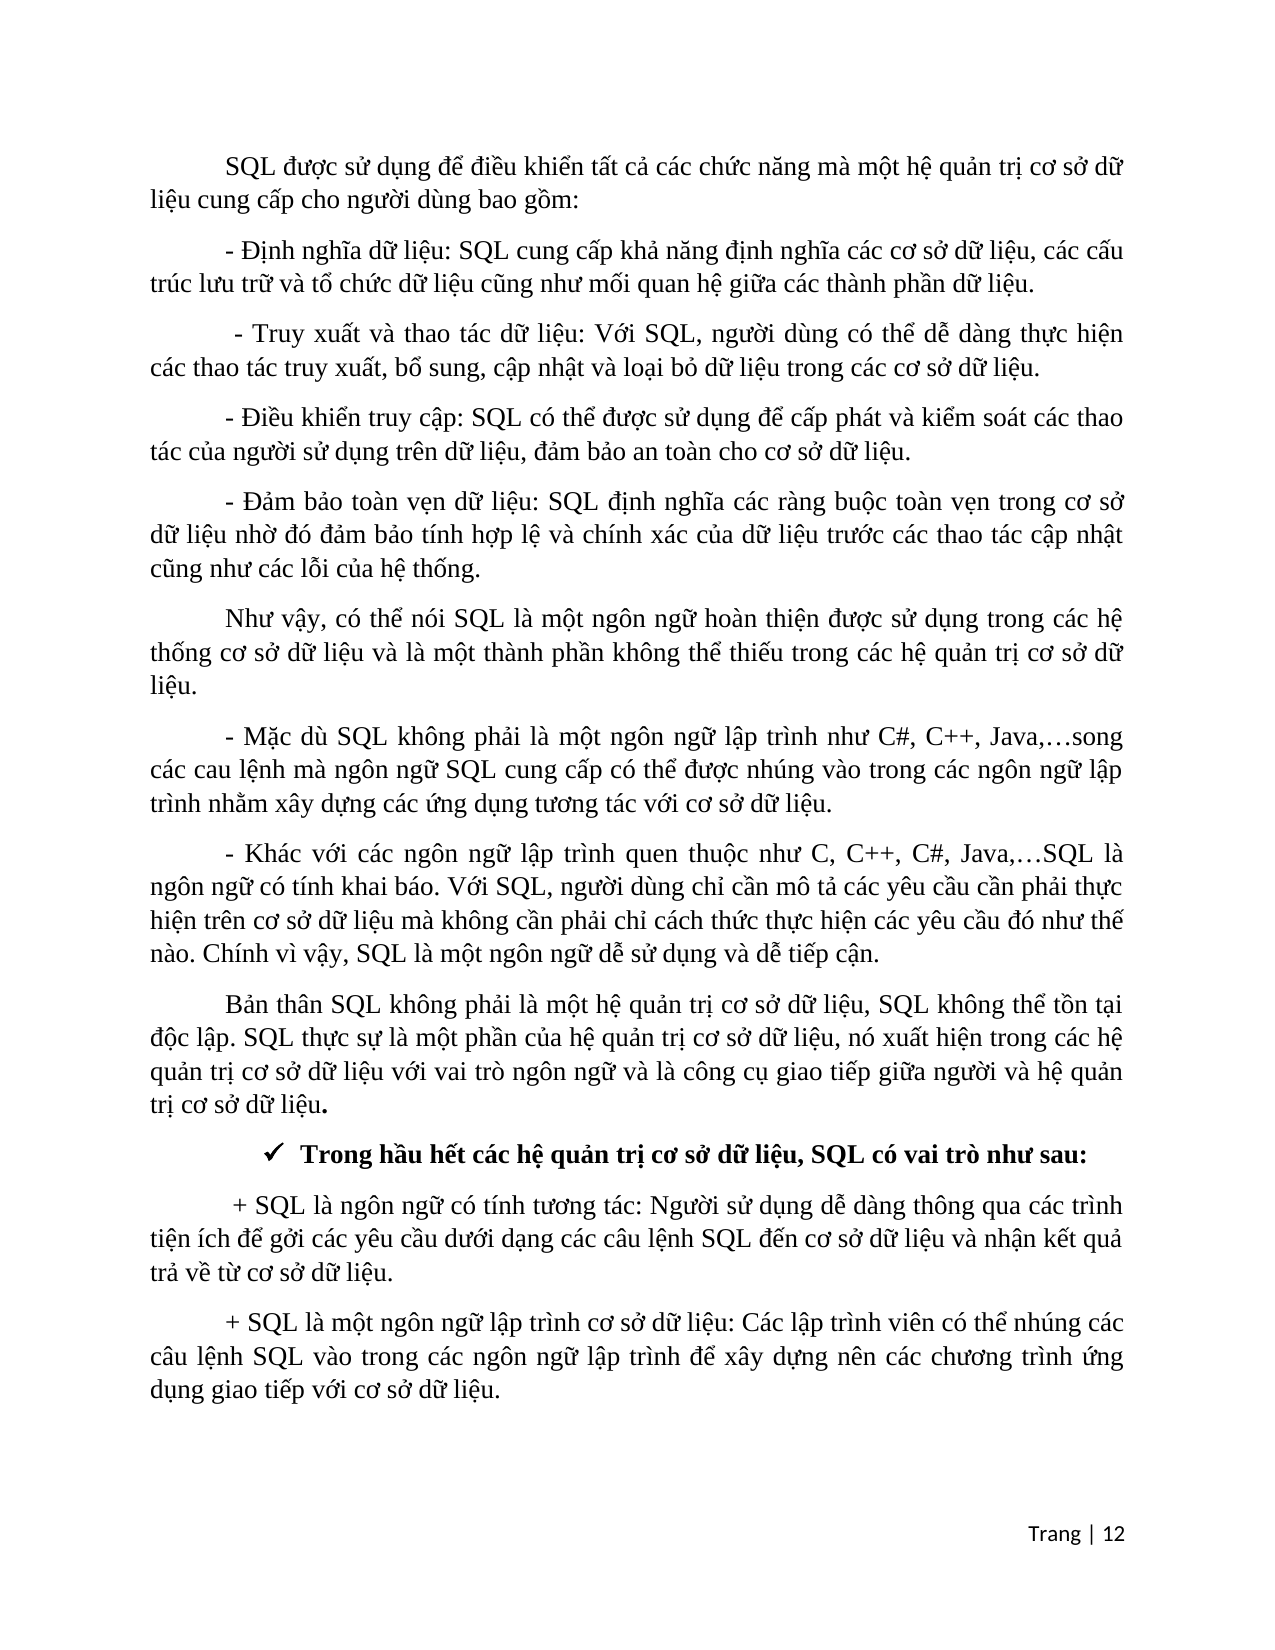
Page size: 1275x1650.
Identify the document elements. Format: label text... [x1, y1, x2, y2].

text - Định nghĩa dữ liệu: SQL cung cấp khả năng định nghĩa các cơ sở dữ liệu, các cấu trúc lưu trữ và tổ chức dữ liệu cũng như mối quan hệ giữa các thành phần dữ liệu. [150, 234, 1125, 298]
text SQL được sử dụng để điều khiển tất cả các chức năng mà một hệ quản trị cơ sở dữ liệu cung cấp cho người dùng bao gồm: [150, 150, 1125, 215]
text - Điều khiển truy cập: SQL có thể được sử dụng để cấp phát và kiểm soát các thao tác của người sử dụng trên dữ liệu, đảm bảo an toàn cho cơ sở dữ liệu. [150, 401, 1125, 466]
text Như vậy, có thể nói SQL là một ngôn ngữ hoàn thiện được sử dụng trong các hệ thống cơ sở dữ liệu và là một thành phần không thể thiếu trong các hệ quản trị cơ sở dữ liệu. [150, 602, 1125, 701]
text - Đảm bảo toàn vẹn dữ liệu: SQL định nghĩa các ràng buộc toàn vẹn trong cơ sở dữ liệu nhờ đó đảm bảo tính hợp lệ và chính xác của dữ liệu trước các thao tác cập nhật cũng như các lỗi của hệ thống. [150, 485, 1125, 583]
list Trong hầu hết các hệ quản trị cơ sở dữ liệu, SQL có vai trò như sau: [262, 1138, 1125, 1170]
text + SQL là ngôn ngữ có tính tương tác: Người sử dụng dễ dàng thông qua các trình tiện ích để gởi các yêu cầu dưới dạng các câu lệnh SQL đến cơ sở dữ liệu và nhận kết quả trả về từ cơ sở dữ liệu. [150, 1189, 1125, 1287]
text Bản thân SQL không phải là một hệ quản trị cơ sở dữ liệu, SQL không thể tồn tại độc lập. SQL thực sự là một phần của hệ quản trị cơ sở dữ liệu, nó xuất hiện trong các hệ quản trị cơ sở dữ liệu với vai trò ngôn ngữ và là công cụ giao tiếp giữa người và hệ quản trị cơ sở dữ liệu. [150, 988, 1125, 1119]
text - Mặc dù SQL không phải là một ngôn ngữ lập trình như C#, C++, Java,…song các cau lệnh mà ngôn ngữ SQL cung cấp có thể được nhúng vào trong các ngôn ngữ lập trình nhằm xây dựng các ứng dụng tương tác với cơ sở dữ liệu. [150, 719, 1125, 818]
text - Truy xuất và thao tác dữ liệu: Với SQL, người dùng có thể dễ dàng thực hiện các thao tác truy xuất, bổ sung, cập nhật và loại bỏ dữ liệu trong các cơ sở dữ liệu. [150, 317, 1125, 382]
text - Khác với các ngôn ngữ lập trình quen thuộc như C, C++, C#, Java,…SQL là ngôn ngữ có tính khai báo. Với SQL, người dùng chỉ cần mô tả các yêu cầu cần phải thực hiện trên cơ sở dữ liệu mà không cần phải chỉ cách thức thực hiện các yêu cầu đó như thế nào. Chính vì vậy, SQL là một ngôn ngữ dễ sử dụng và dễ tiếp cận. [150, 837, 1125, 969]
text + SQL là một ngôn ngữ lập trình cơ sở dữ liệu: Các lập trình viên có thể nhúng các câu lệnh SQL vào trong các ngôn ngữ lập trình để xây dựng nên các chương trình ứng dụng giao tiếp với cơ sở dữ liệu. [150, 1306, 1125, 1404]
